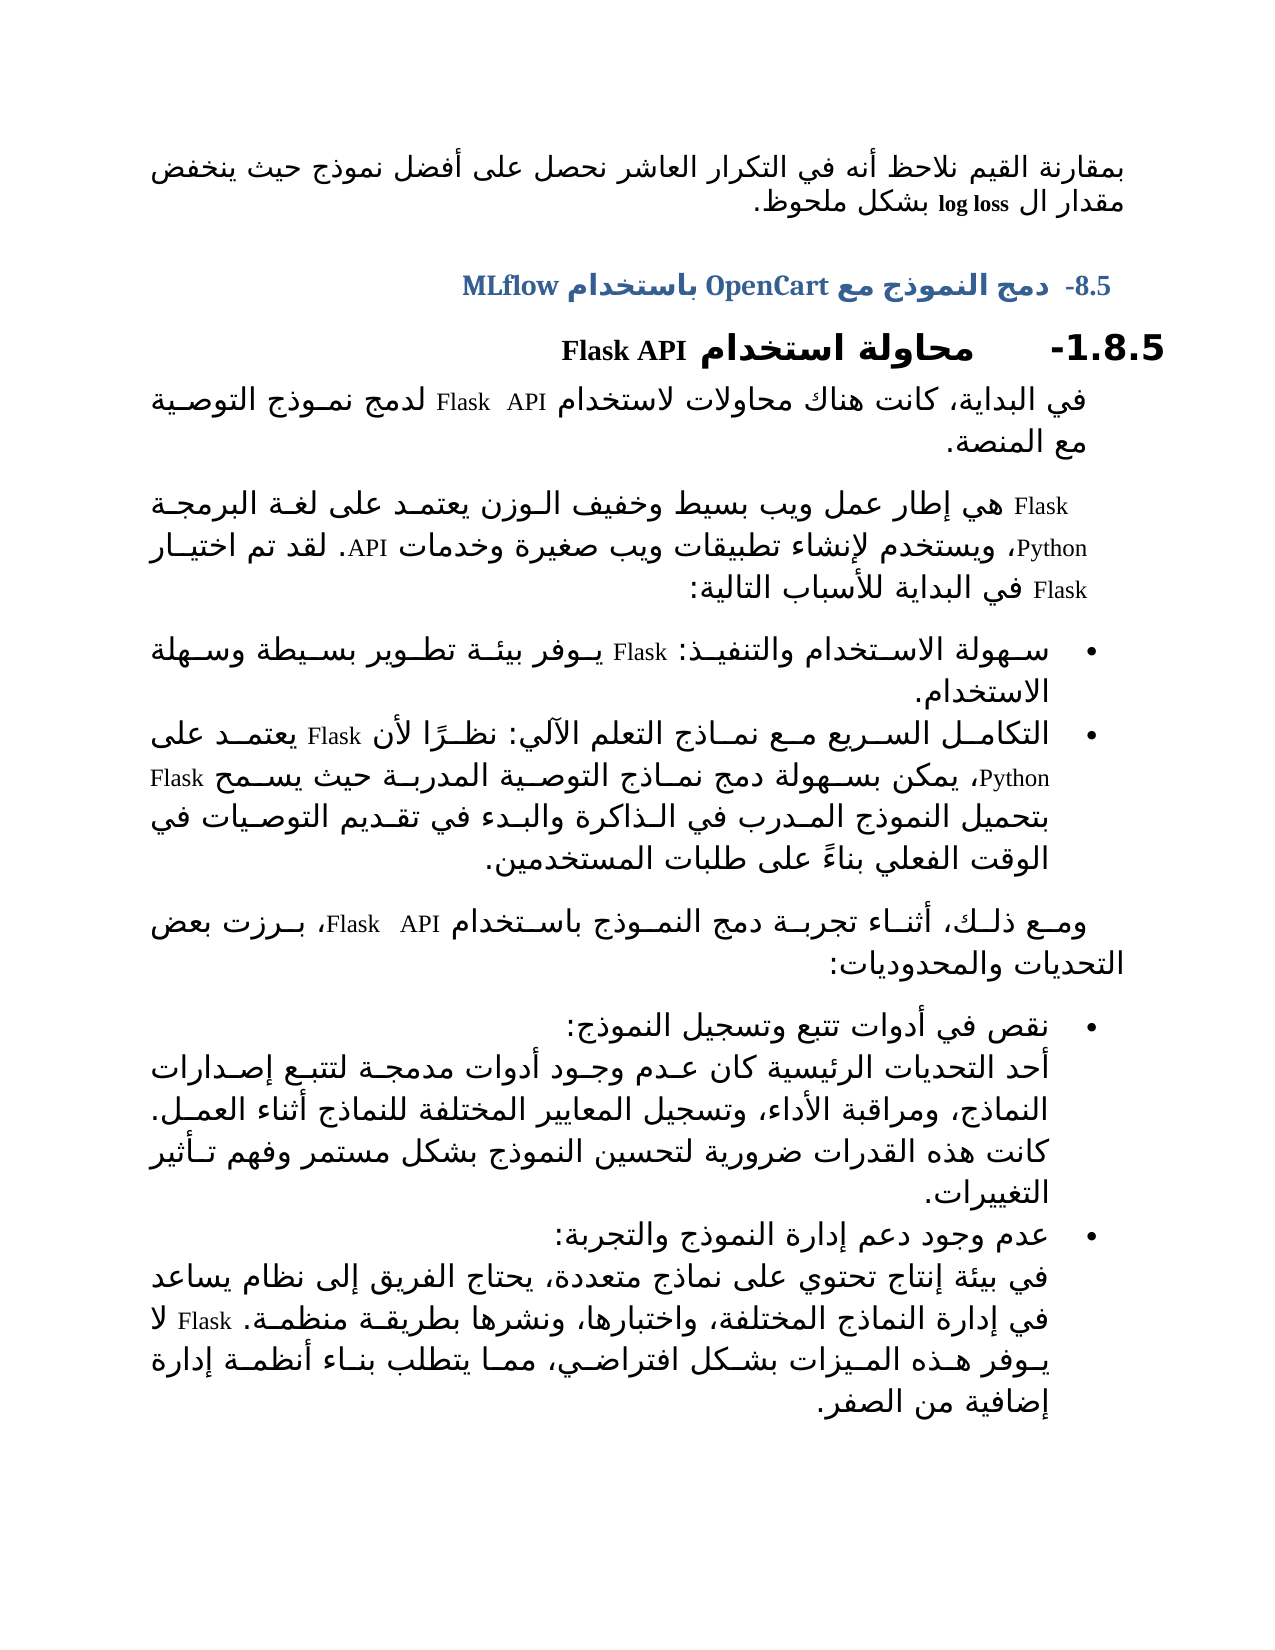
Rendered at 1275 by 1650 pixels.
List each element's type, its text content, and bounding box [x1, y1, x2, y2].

list عدم وجود دعم إدارة النموذج والتجربة: [150, 1216, 1087, 1253]
text بمقارنة القيم نلاحظ أنه في التكرار العاشر نحصل على أفضل نموذج حيث ينخفض مقدار ال log loss بشكل ملحوظ. [150, 150, 1125, 218]
list التكامل السريع مع نماذج التعلم الآلي: نظرًا لأن Flask يعتمد على Python، يمكن بسهولة دمج نماذج التوصية المدربة حيث يسمح Flask بتحميل النموذج المدرب في الذاكرة والبدء في تقديم التوصيات في الوقت الفعلي بناءً على طلبات المستخدمين. [150, 715, 1087, 877]
list أحد التحديات الرئيسية كان عدم وجود أدوات مدمجة لتتبع إصدارات النماذج، ومراقبة الأداء، وتسجيل المعايير المختلفة للنماذج أثناء العمل. كانت هذه القدرات ضرورية لتحسين النموذج بشكل مستمر وفهم تأثير التغييرات. [150, 1049, 1050, 1211]
list سهولة الاستخدام والتنفيذ: Flask يوفر بيئة تطوير بسيطة وسهلة الاستخدام. [150, 632, 1087, 710]
list نقص في أدوات تتبع وتسجيل النموذج: [150, 1008, 1087, 1044]
list في بيئة إنتاج تحتوي على نماذج متعددة، يحتاج الفريق إلى نظام يساعد في إدارة النماذج المختلفة، واختبارها، ونشرها بطريقة منظمة. Flask لا يوفر هذه الميزات بشكل افتراضي، مما يتطلب بناء أنظمة إدارة إضافية من الصفر. [150, 1258, 1050, 1420]
text محاولة استخدام Flask API [150, 327, 1050, 369]
text ومع ذلك، أثناء تجربة دمج النموذج باستخدام Flask API، برزت بعض التحديات والمحدوديات: [150, 903, 1125, 981]
text في البداية، كانت هناك محاولات لاستخدام Flask API لدمج نموذج التوصية مع المنصة. [150, 381, 1087, 459]
text Flask هي إطار عمل ويب بسيط وخفيف الوزن يعتمد على لغة البرمجة Python، ويستخدم لإنشاء تطبيقات ويب صغيرة وخدمات API. لقد تم اختيار Flask في البداية للأسباب التالية: [150, 486, 1087, 606]
text دمج النموذج مع OpenCart باستخدام MLflow [150, 268, 1065, 302]
